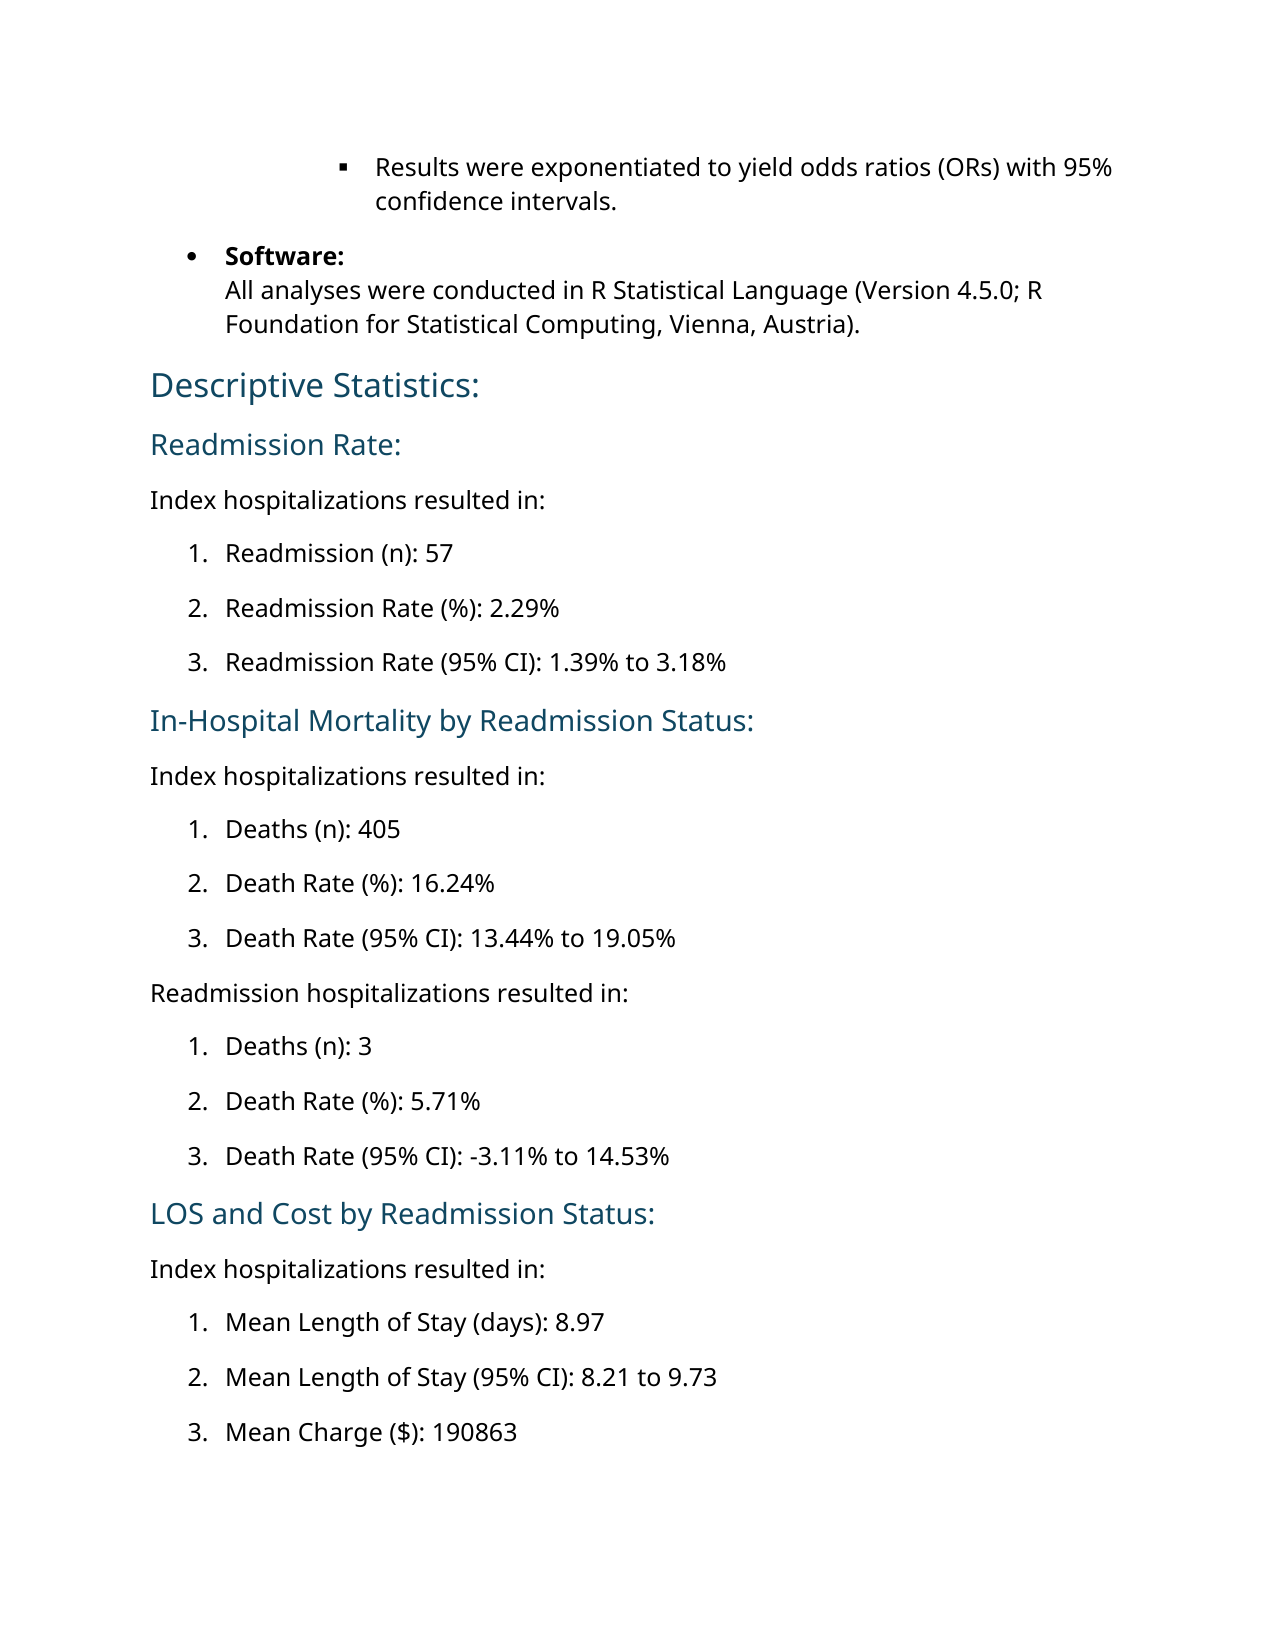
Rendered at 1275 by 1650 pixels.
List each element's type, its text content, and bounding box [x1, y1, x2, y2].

list Deaths (n): 3 [187, 1029, 1125, 1063]
subtitle LOS and Cost by Readmission Status: [150, 1193, 1125, 1233]
list Mean Charge ($): 190863 [187, 1414, 1125, 1448]
list Deaths (n): 405 [187, 811, 1125, 845]
list Mean Length of Stay (95% CI): 8.21 to 9.73 [187, 1359, 1125, 1394]
subtitle In-Hospital Mortality by Readmission Status: [150, 700, 1125, 740]
text Index hospitalizations resulted in: [150, 482, 1125, 517]
text Index hospitalizations resulted in: [150, 1252, 1125, 1286]
list Readmission (n): 57 [187, 535, 1125, 569]
subtitle Readmission Rate: [150, 424, 1125, 464]
list Readmission Rate (95% CI): 1.39% to 3.18% [187, 645, 1125, 679]
text Readmission hospitalizations resulted in: [150, 976, 1125, 1010]
list Death Rate (%): 16.24% [187, 866, 1125, 900]
list Software: All analyses were conducted in R Statistical Language (Version 4.5.0; R Foundation for Statistical Computing, Vienna, Austria). [187, 239, 1125, 341]
list Results were exponentiated to yield odds ratios (ORs) with 95% confidence intervals. [337, 150, 1125, 218]
list Mean Length of Stay (days): 8.97 [187, 1305, 1125, 1339]
subtitle Descriptive Statistics: [150, 362, 1125, 407]
list Death Rate (95% CI): -3.11% to 14.53% [187, 1138, 1125, 1173]
list Readmission Rate (%): 2.29% [187, 590, 1125, 624]
text Index hospitalizations resulted in: [150, 758, 1125, 792]
list Death Rate (95% CI): 13.44% to 19.05% [187, 921, 1125, 955]
list Death Rate (%): 5.71% [187, 1084, 1125, 1118]
